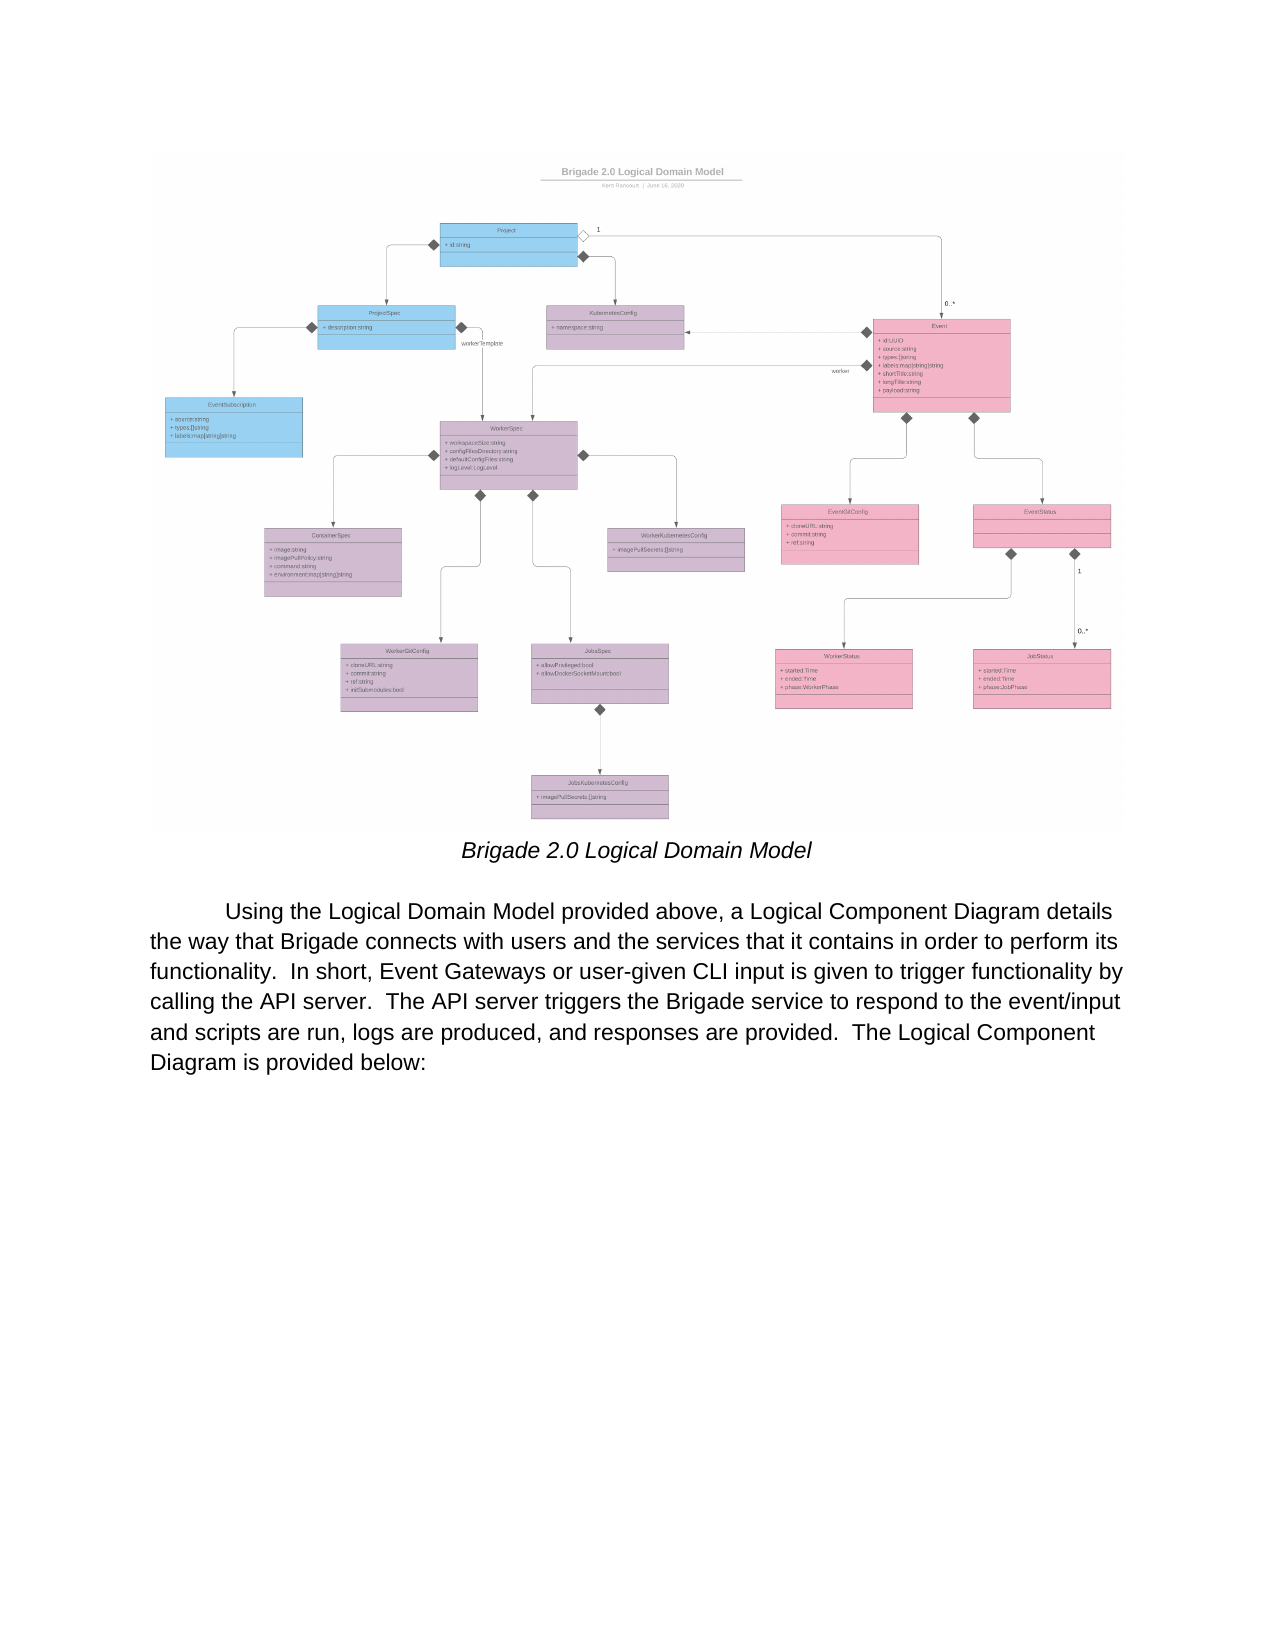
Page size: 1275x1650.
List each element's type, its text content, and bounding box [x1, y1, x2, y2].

text Using the Logical Domain Model provided above, a Logical Component Diagram details the way that Brigade connects with users and the services that it contains in order to perform its functionality. In short, Event Gateways or user-given CLI input is given to trigger functionality by calling the API server. The API server triggers the Brigade service to respond to the event/input and scripts are run, logs are produced, and responses are provided. The Logical Component Diagram is provided below: [150, 898, 1125, 1075]
picture [150, 150, 1125, 834]
text Brigade 2.0 Logical Domain Model [150, 837, 1125, 863]
